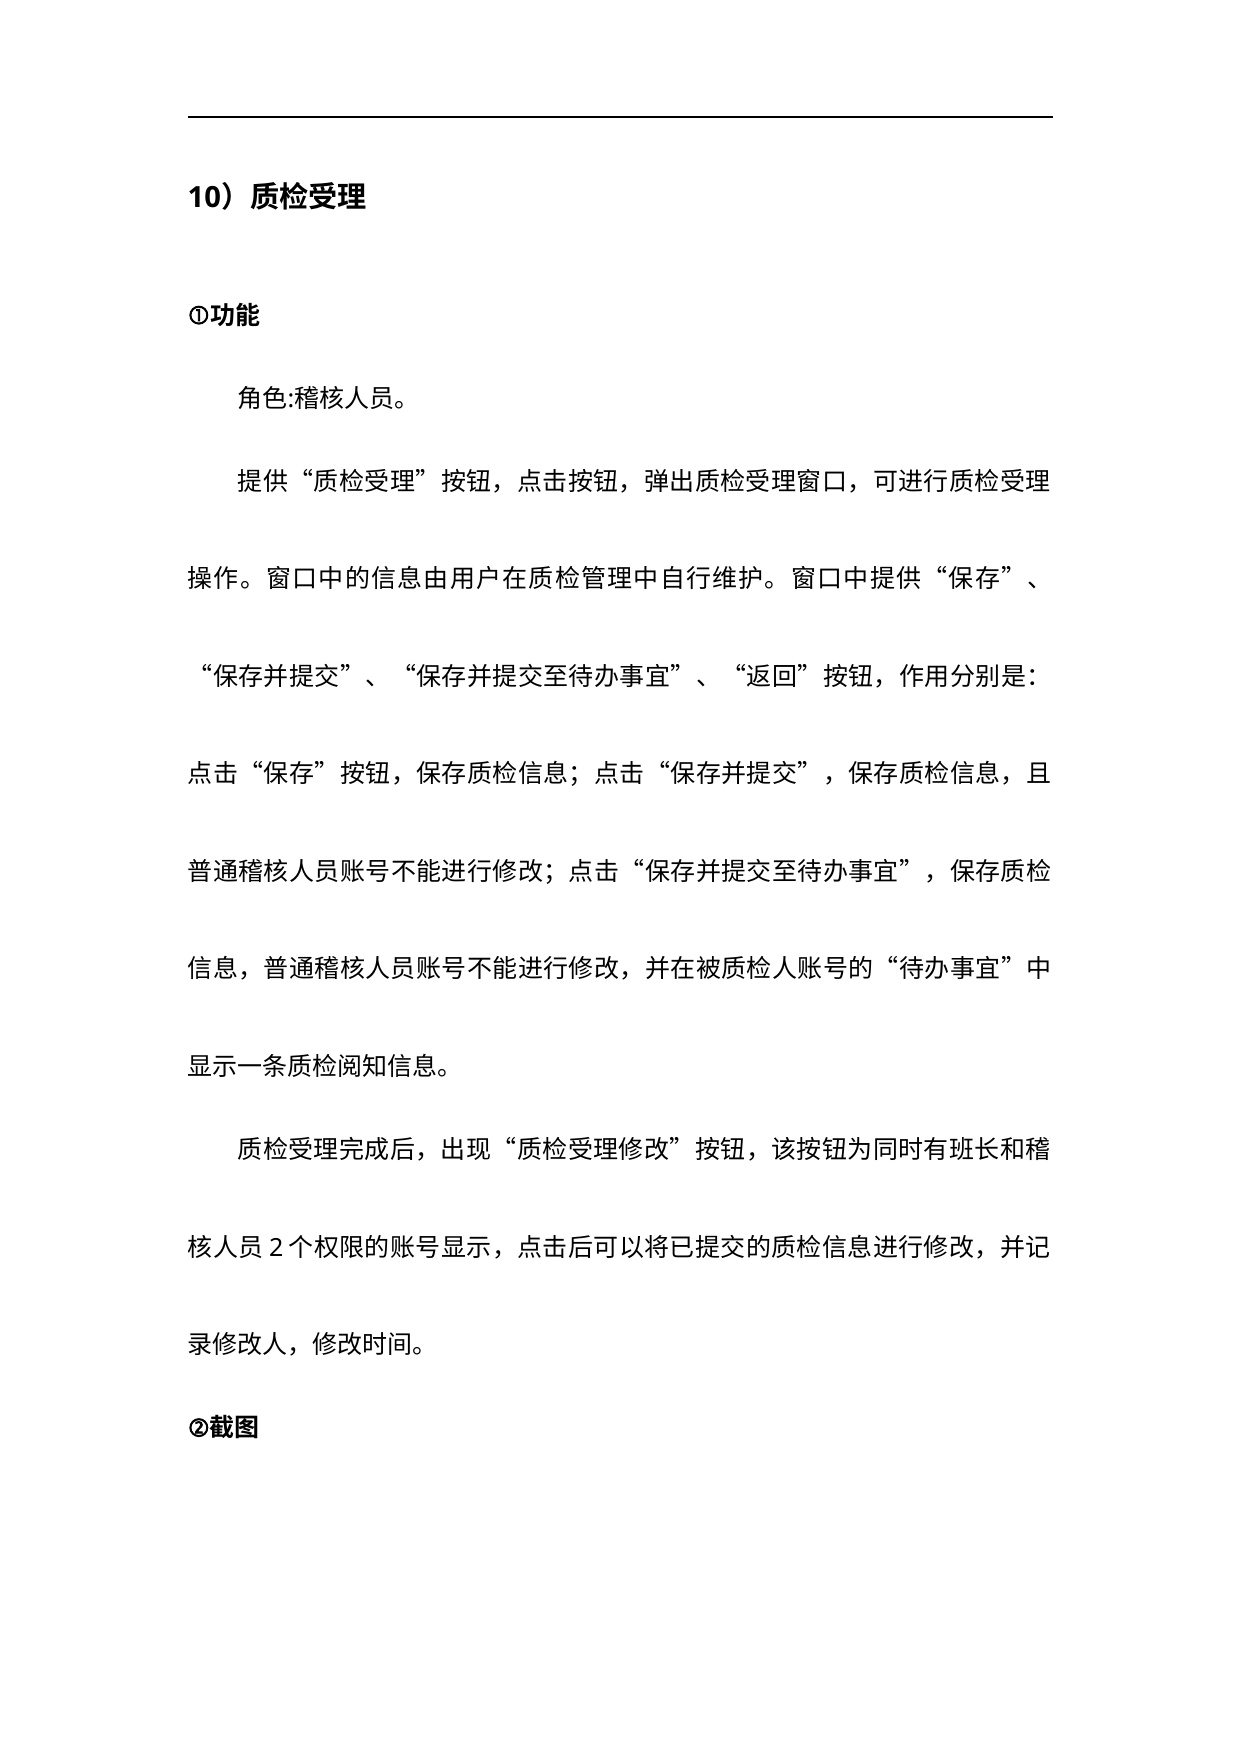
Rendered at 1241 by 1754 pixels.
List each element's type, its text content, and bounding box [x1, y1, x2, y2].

text 功能 [187, 281, 1053, 346]
text 截图 [187, 1393, 1053, 1458]
text 角色:稽核人员。 [187, 364, 1053, 429]
text 提供“质检受理”按钮，点击按钮，弹出质检受理窗口，可进行质检受理操作。窗口中的信息由用户在质检管理中自行维护。窗口中提供“保存”、“保存并提交”、“保存并提交至待办事宜”、“返回”按钮，作用分别是：点击“保存”按钮，保存质检信息；点击“保存并提交”，保存质检信息，且普通稽核人员账号不能进行修改；点击“保存并提交至待办事宜”，保存质检信息，普通稽核人员账号不能进行修改，并在被质检人账号的“待办事宜”中显示一条质检阅知信息。 [187, 447, 1053, 1097]
text 质检受理完成后，出现“质检受理修改”按钮，该按钮为同时有班长和稽核人员2个权限的账号显示，点击后可以将已提交的质检信息进行修改，并记录修改人，修改时间。 [187, 1115, 1053, 1375]
subtitle 10）质检受理 [187, 162, 1053, 227]
